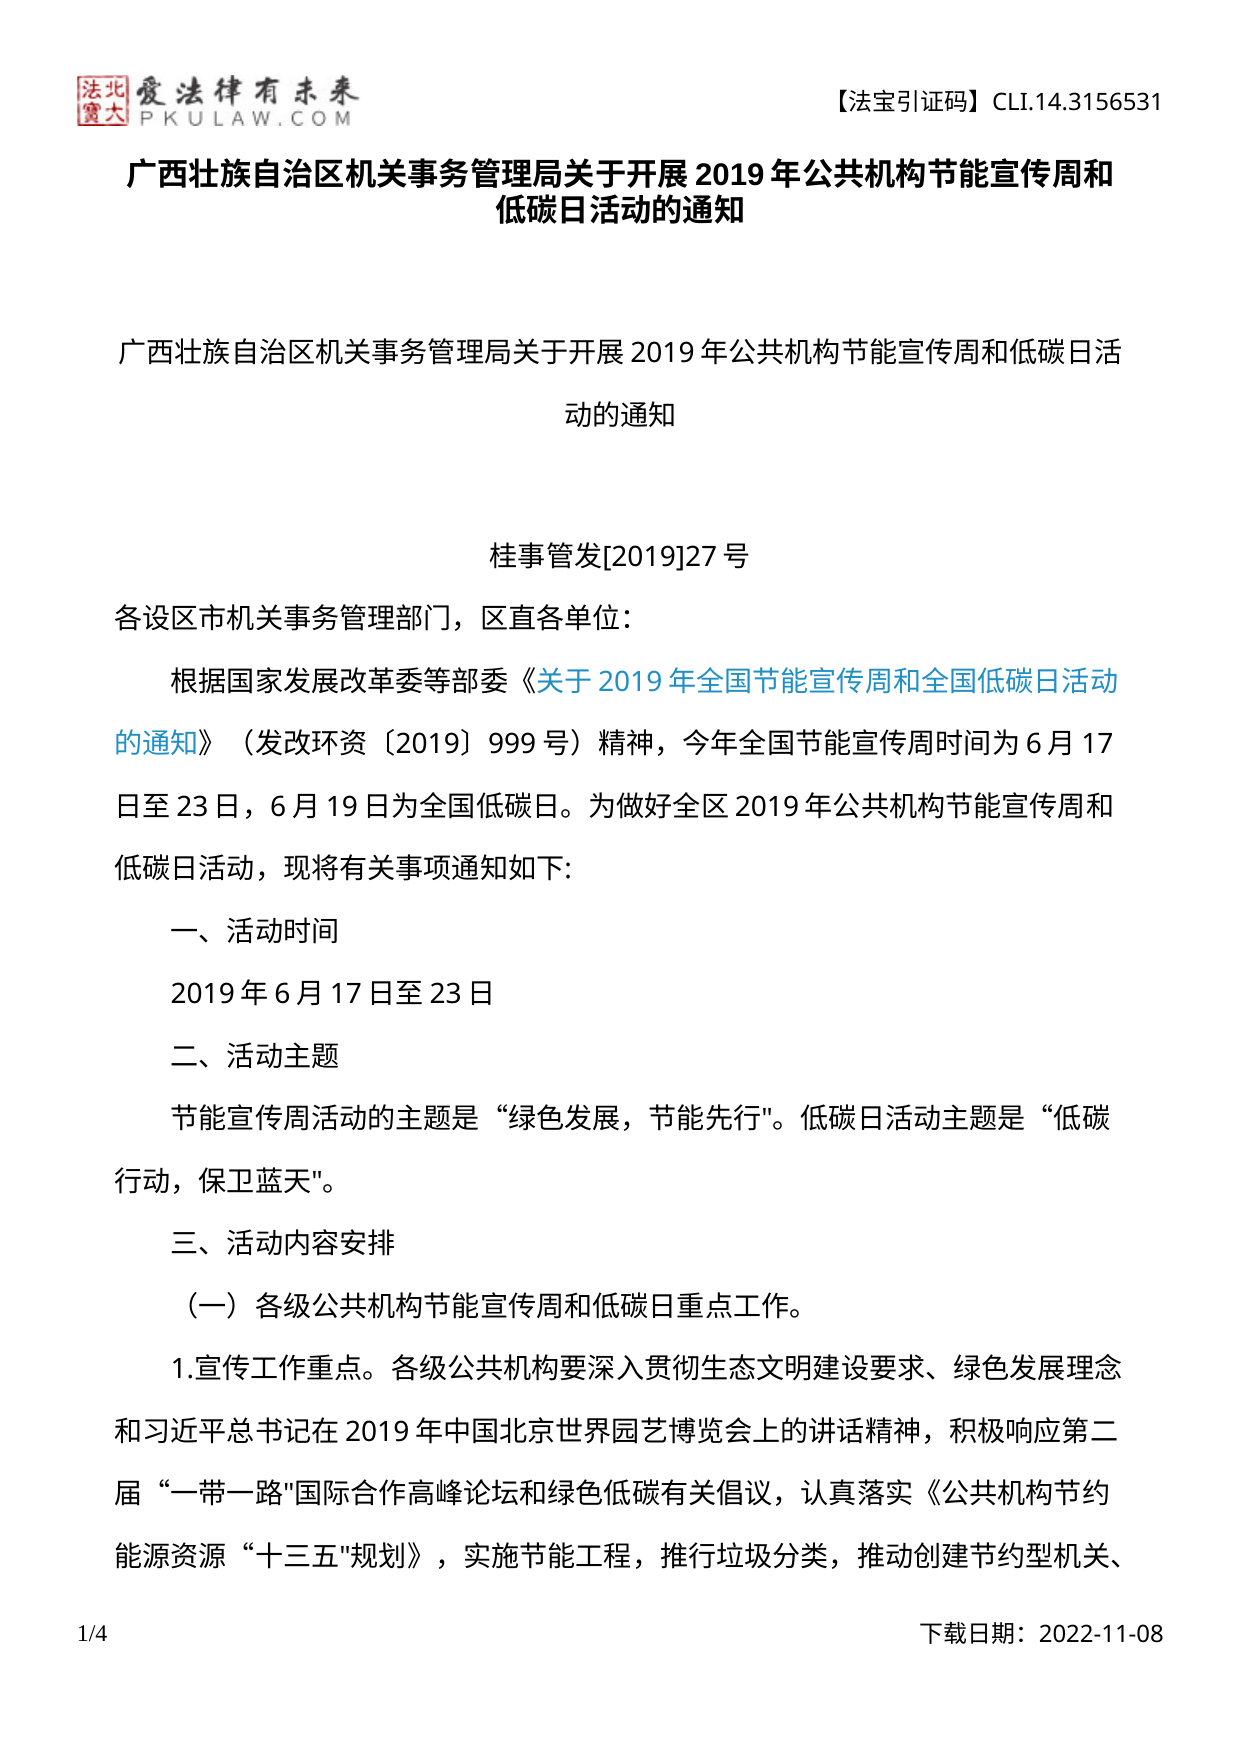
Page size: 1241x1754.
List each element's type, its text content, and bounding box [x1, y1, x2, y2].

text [114, 1324, 1126, 1574]
text 三、活动内容安排 [114, 1199, 1126, 1262]
text （一）各级公共机构节能宣传周和低碳日重点工作。 [114, 1262, 1126, 1324]
text 二、活动主题 [114, 1012, 1126, 1074]
text 广西壮族自治区机关事务管理局关于开展2019年公共机构节能宣传周和低碳日活动的通知 [114, 308, 1126, 433]
title 广西壮族自治区机关事务管理局关于开展2019年公共机构节能宣传周和低碳日活动的通知 [114, 156, 1126, 228]
text 根据国家发展改革委等部委《关于2019年全国节能宣传周和全国低碳日活动的通知》（发改环资〔2019〕999号）精神，今年全国节能宣传周时间为6月17日至23日，6月19日为全国低碳日。为做好全区2019年公共机构节能宣传周和低碳日活动，现将有关事项通知如下: [114, 637, 1126, 887]
picture [76, 75, 361, 126]
text 各设区市机关事务管理部门，区直各单位： [114, 574, 1126, 637]
text 节能宣传周活动的主题是“绿色发展，节能先行"。低碳日活动主题是“低碳行动，保卫蓝天"。 [114, 1074, 1126, 1199]
text 2019年6月17日至23日 [114, 949, 1126, 1012]
text 一、活动时间 [114, 887, 1126, 949]
text 桂事管发[2019]27号 [114, 449, 1126, 574]
